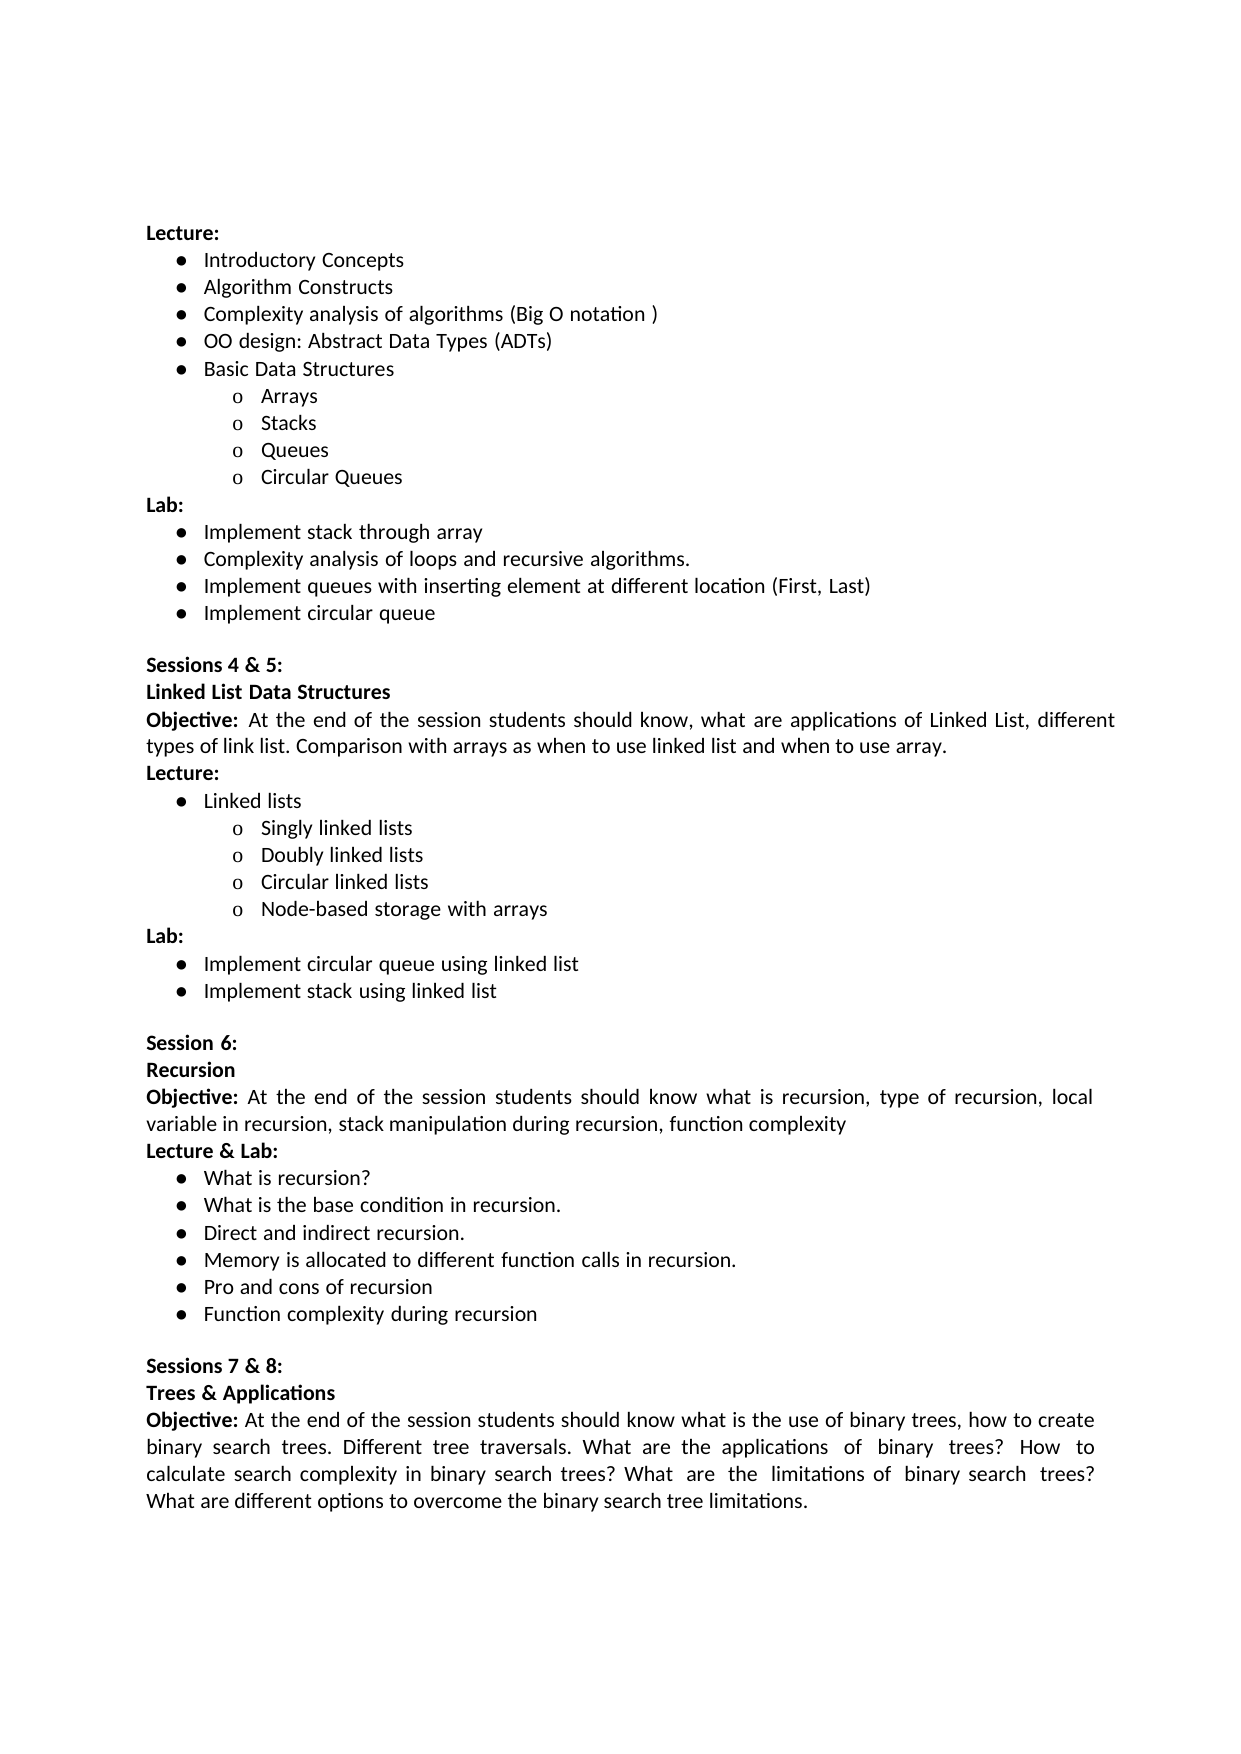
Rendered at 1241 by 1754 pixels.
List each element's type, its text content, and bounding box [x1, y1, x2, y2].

list Complexity analysis of loops and recursive algorithms. [174, 545, 1134, 572]
list Implement circular queue [174, 599, 1134, 626]
list Introductory Concepts [174, 246, 1134, 273]
list Implement circular queue using linked list [174, 950, 1134, 976]
list Arrays [232, 382, 1134, 408]
list Implement stack using linked list [174, 977, 1134, 1004]
text Linked List Data Structures [146, 678, 1134, 705]
list Function complexity during recursion [174, 1300, 1134, 1327]
list Memory is allocated to different function calls in recursion. [174, 1246, 1134, 1273]
list Implement stack through array [174, 518, 1134, 545]
list Implement queues with inserting element at different location (First, Last) [174, 572, 1134, 599]
list Queues [232, 436, 1134, 463]
list Circular linked lists [232, 868, 1134, 895]
subtitle Sessions 4 & 5: [146, 651, 1134, 678]
list Complexity analysis of algorithms (Big O notation ) [174, 301, 1134, 327]
text Objective: At the end of the session students should know what is recursion, type of recursion, local variable in recursion, stack manipulation during recursion, function complexity [146, 1083, 1134, 1137]
list Singly linked lists [232, 814, 1134, 841]
list Circular Queues [232, 463, 1134, 490]
list Algorithm Constructs [174, 273, 1134, 300]
subtitle Lecture & Lab: [146, 1137, 1134, 1164]
list Direct and indirect recursion. [174, 1219, 1134, 1246]
subtitle Lab: [146, 491, 1134, 517]
list Pro and cons of recursion [174, 1273, 1134, 1300]
subtitle Lecture: [146, 219, 1134, 246]
text Objective: At the end of the session students should know what is the use of binary trees, how to create binary search trees. Different tree traversals. What are the applications of binary trees? How to calculate search complexity in binary search trees? What are the limitations of binary search trees? What are different options to overcome the binary search tree limitations. [146, 1407, 1096, 1514]
list Doubly linked lists [232, 841, 1134, 868]
list Linked lists [174, 787, 1134, 813]
list Basic Data Structures [174, 355, 1134, 381]
text Objective: At the end of the session students should know, what are applications of Linked List, different types of link list. Comparison with arrays as when to use linked list and when to use array. [146, 706, 1134, 759]
subtitle Lab: [146, 923, 1134, 949]
text Trees & Applications [146, 1379, 1134, 1406]
list What is the base condition in recursion. [174, 1192, 1134, 1218]
list OO design: Abstract Data Types (ADTs) [174, 328, 1134, 354]
text Recursion [146, 1056, 1134, 1083]
subtitle Session 6: [146, 1029, 1134, 1056]
list Stacks [232, 409, 1134, 436]
list What is recursion? [174, 1164, 1134, 1191]
subtitle Sessions 7 & 8: [146, 1352, 1134, 1379]
list Node-based storage with arrays [232, 895, 1134, 922]
subtitle Lecture: [146, 759, 1134, 786]
